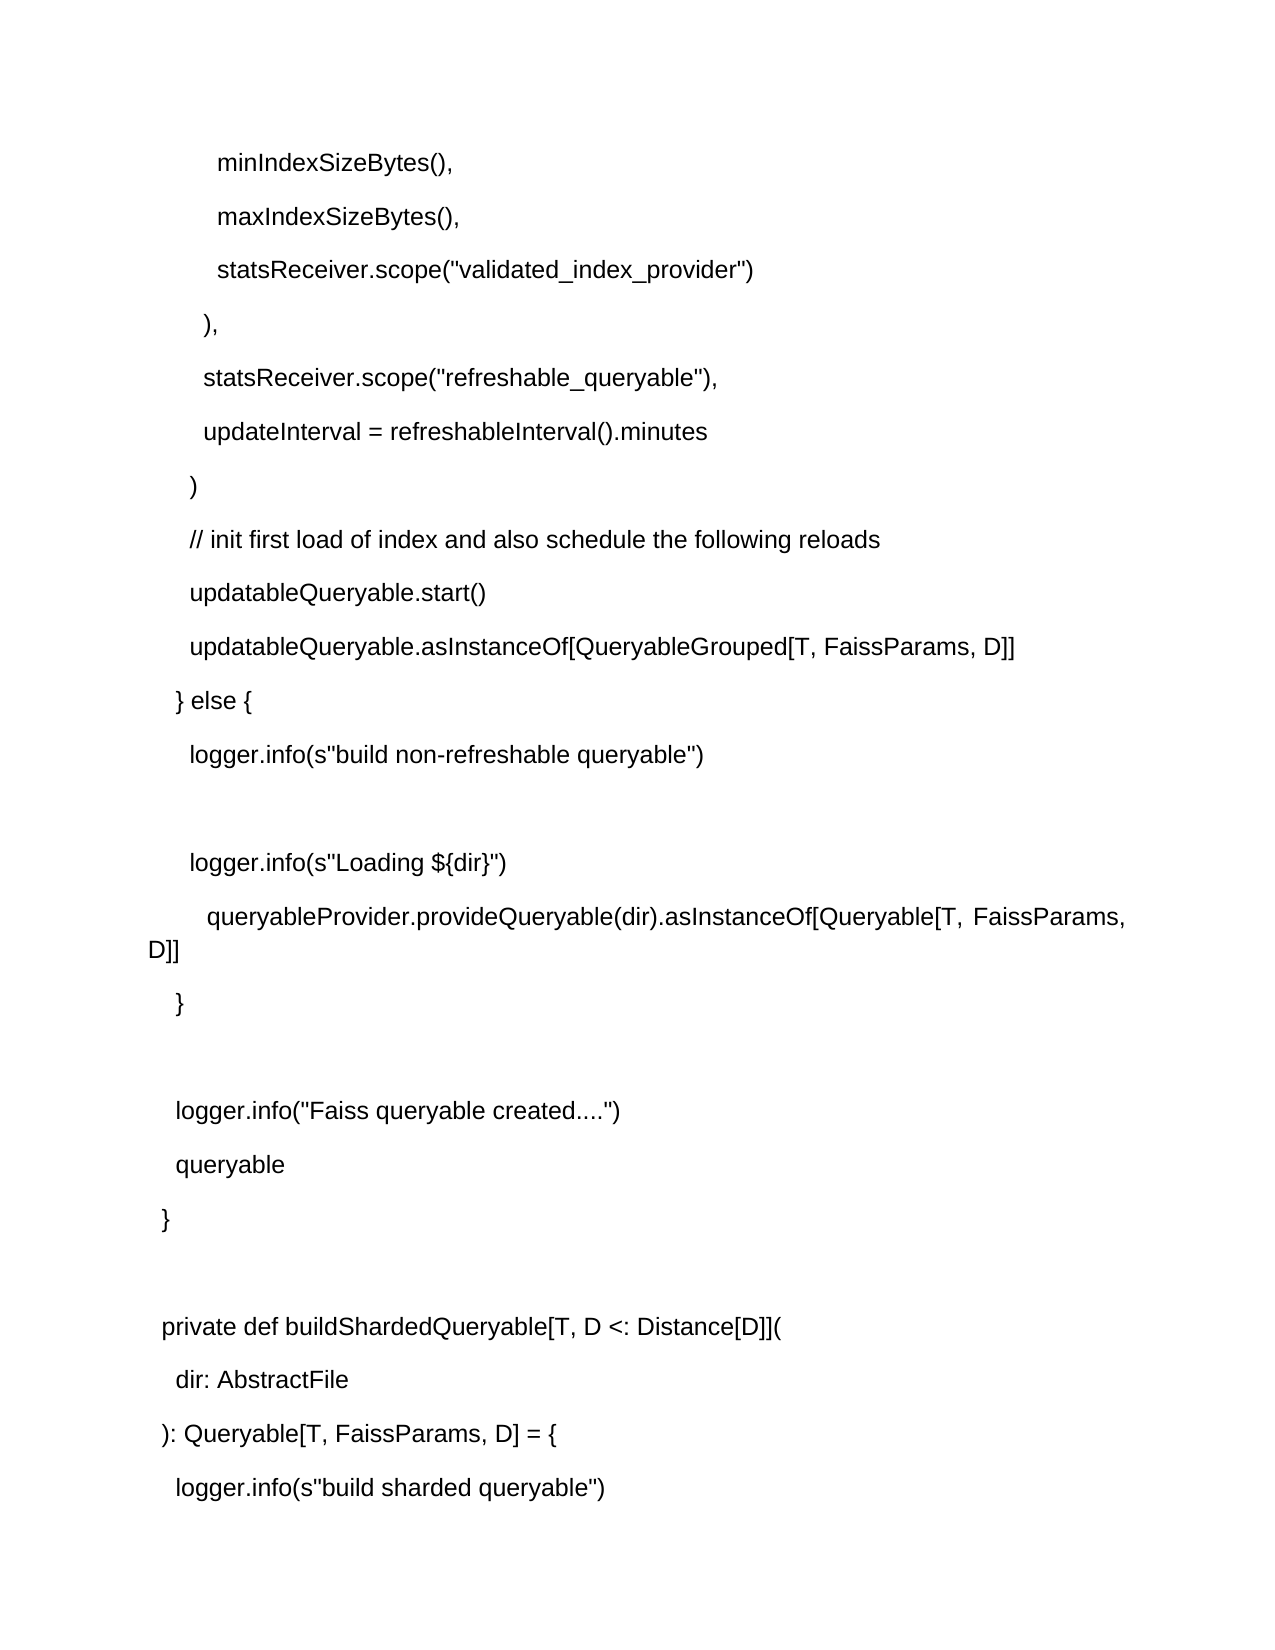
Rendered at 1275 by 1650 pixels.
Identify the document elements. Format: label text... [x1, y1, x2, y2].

text queryableProvider.provideQueryable(dir).asInstanceOf[Queryable[T, FaissParams, D]] [148, 902, 1127, 963]
text } else { [148, 686, 1127, 715]
text minIndexSizeBytes(), [148, 148, 1127, 176]
text logger.info(s"build non-refreshable queryable") [148, 740, 1127, 769]
text ): Queryable[T, FaissParams, D] = { [148, 1419, 1127, 1448]
text } [148, 1204, 1127, 1233]
text statsReceiver.scope("refreshable_queryable"), [148, 363, 1127, 392]
text maxIndexSizeBytes(), [148, 201, 1127, 230]
text updatableQueryable.start() [148, 578, 1127, 607]
text statsReceiver.scope("validated_index_provider") [148, 255, 1127, 284]
text } [148, 988, 1127, 1017]
text ), [148, 309, 1127, 338]
text logger.info("Faiss queryable created....") [148, 1096, 1127, 1125]
text logger.info(s"Loading ${dir}") [148, 848, 1127, 876]
text updatableQueryable.asInstanceOf[QueryableGrouped[T, FaissParams, D]] [148, 632, 1127, 661]
text queryable [148, 1150, 1127, 1179]
text logger.info(s"build sharded queryable") [148, 1473, 1127, 1502]
text private def buildShardedQueryable[T, D <: Distance[D]]( [148, 1312, 1127, 1340]
text ) [148, 471, 1127, 499]
text dir: AbstractFile [148, 1365, 1127, 1394]
text // init first load of index and also schedule the following reloads [148, 524, 1127, 553]
text updateInterval = refreshableInterval().minutes [148, 417, 1127, 446]
